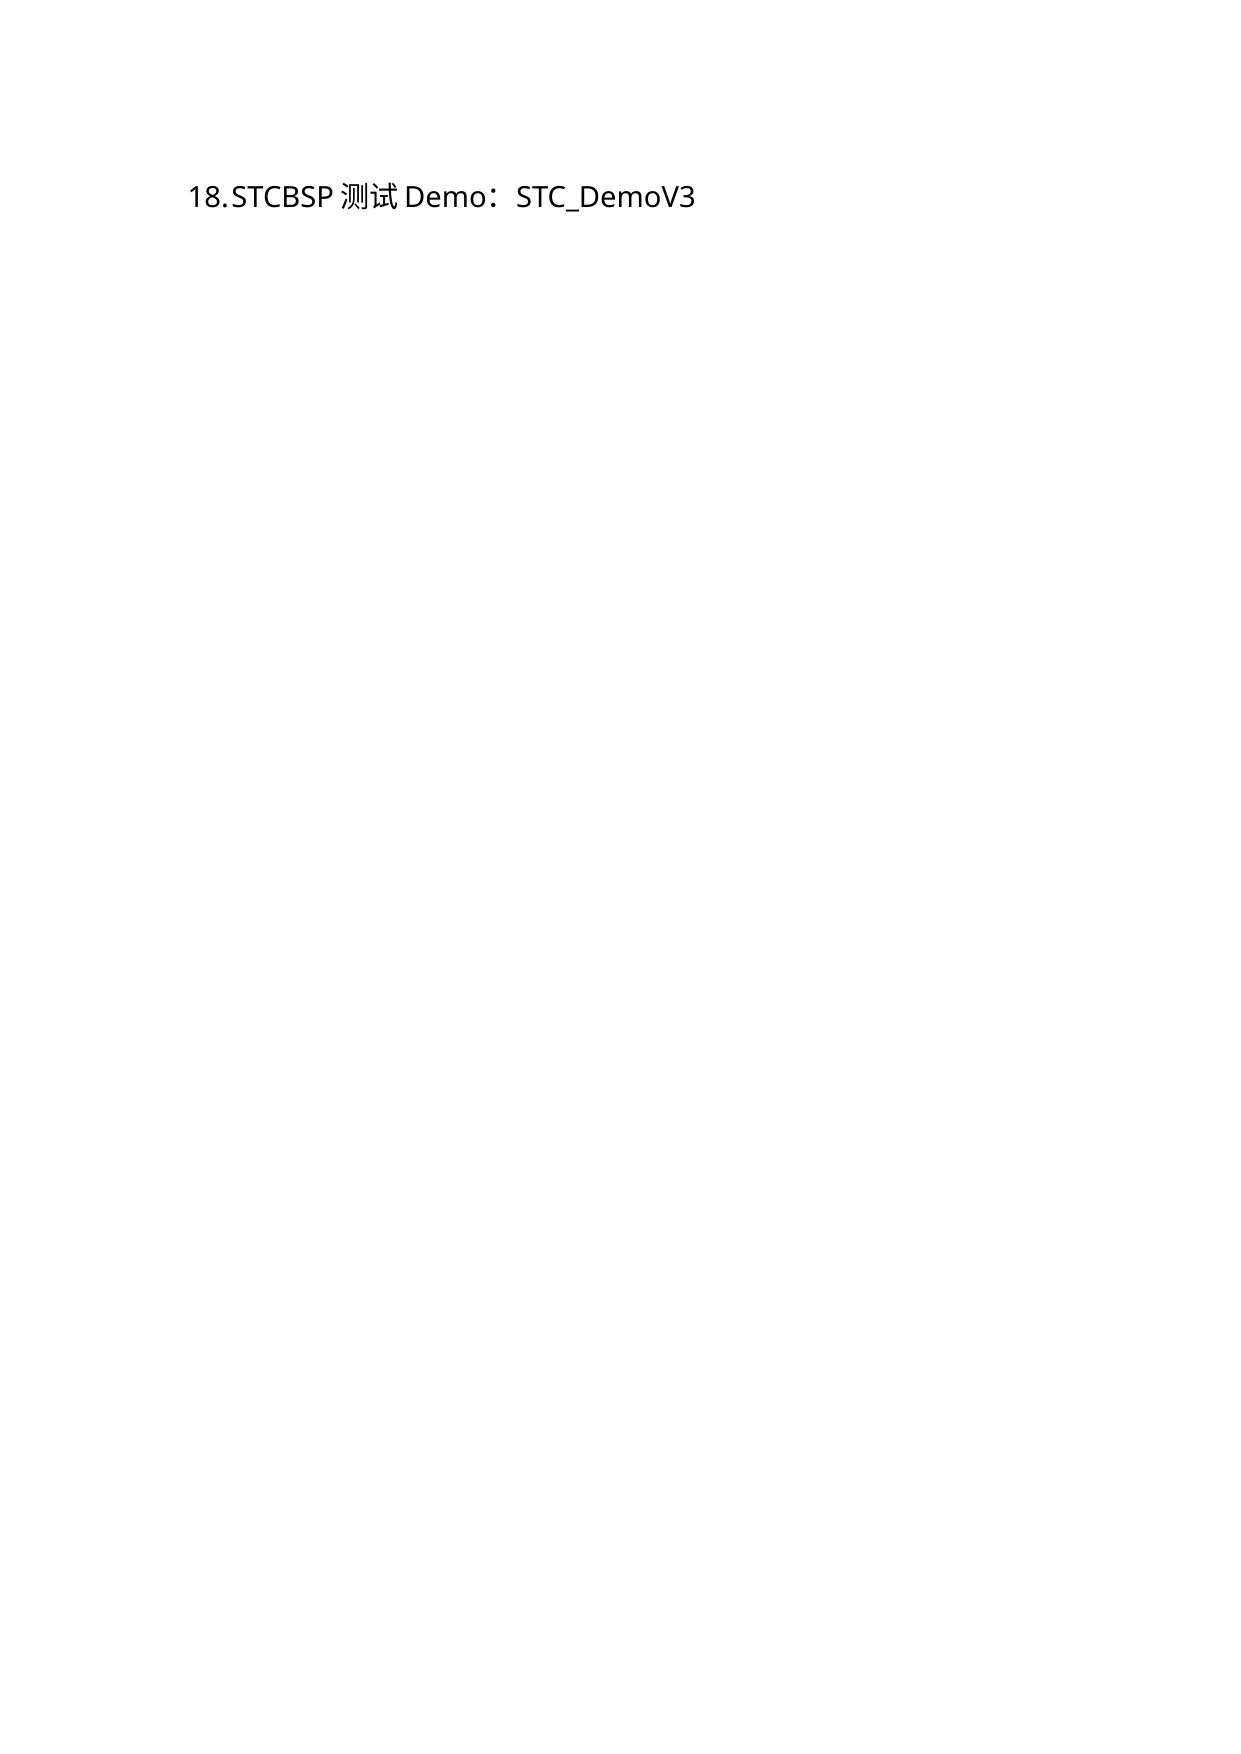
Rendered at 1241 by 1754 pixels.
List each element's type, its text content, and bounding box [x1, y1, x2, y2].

list STCBSP测试Demo：STC_DemoV3 [187, 162, 1053, 227]
